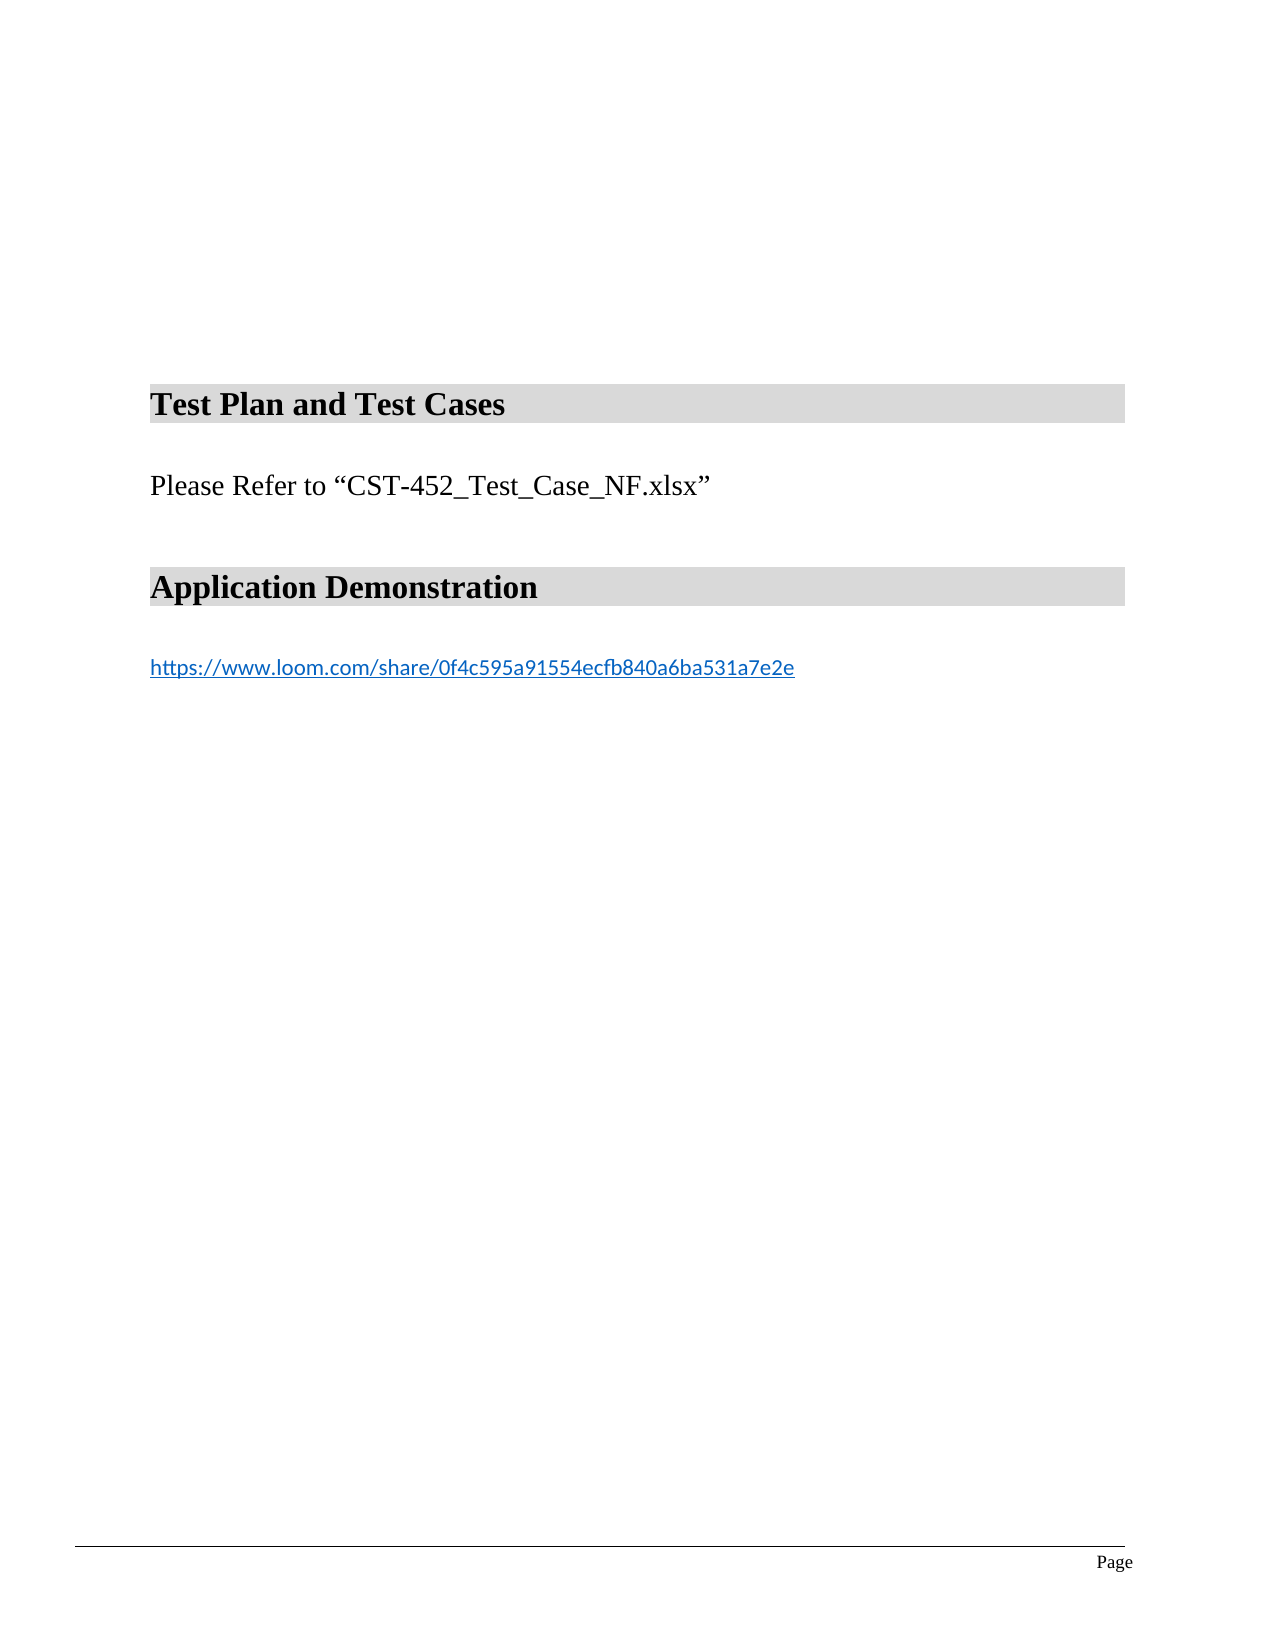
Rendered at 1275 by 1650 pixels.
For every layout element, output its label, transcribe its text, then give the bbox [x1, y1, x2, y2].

text https://www.loom.com/share/0f4c595a91554ecfb840a6ba531a7e2e [150, 653, 1125, 681]
text Please Refer to “CST-452_Test_Case_NF.xlsx” [150, 468, 1125, 501]
text Application Demonstration [150, 567, 1125, 606]
text Test Plan and Test Cases [150, 384, 1125, 423]
